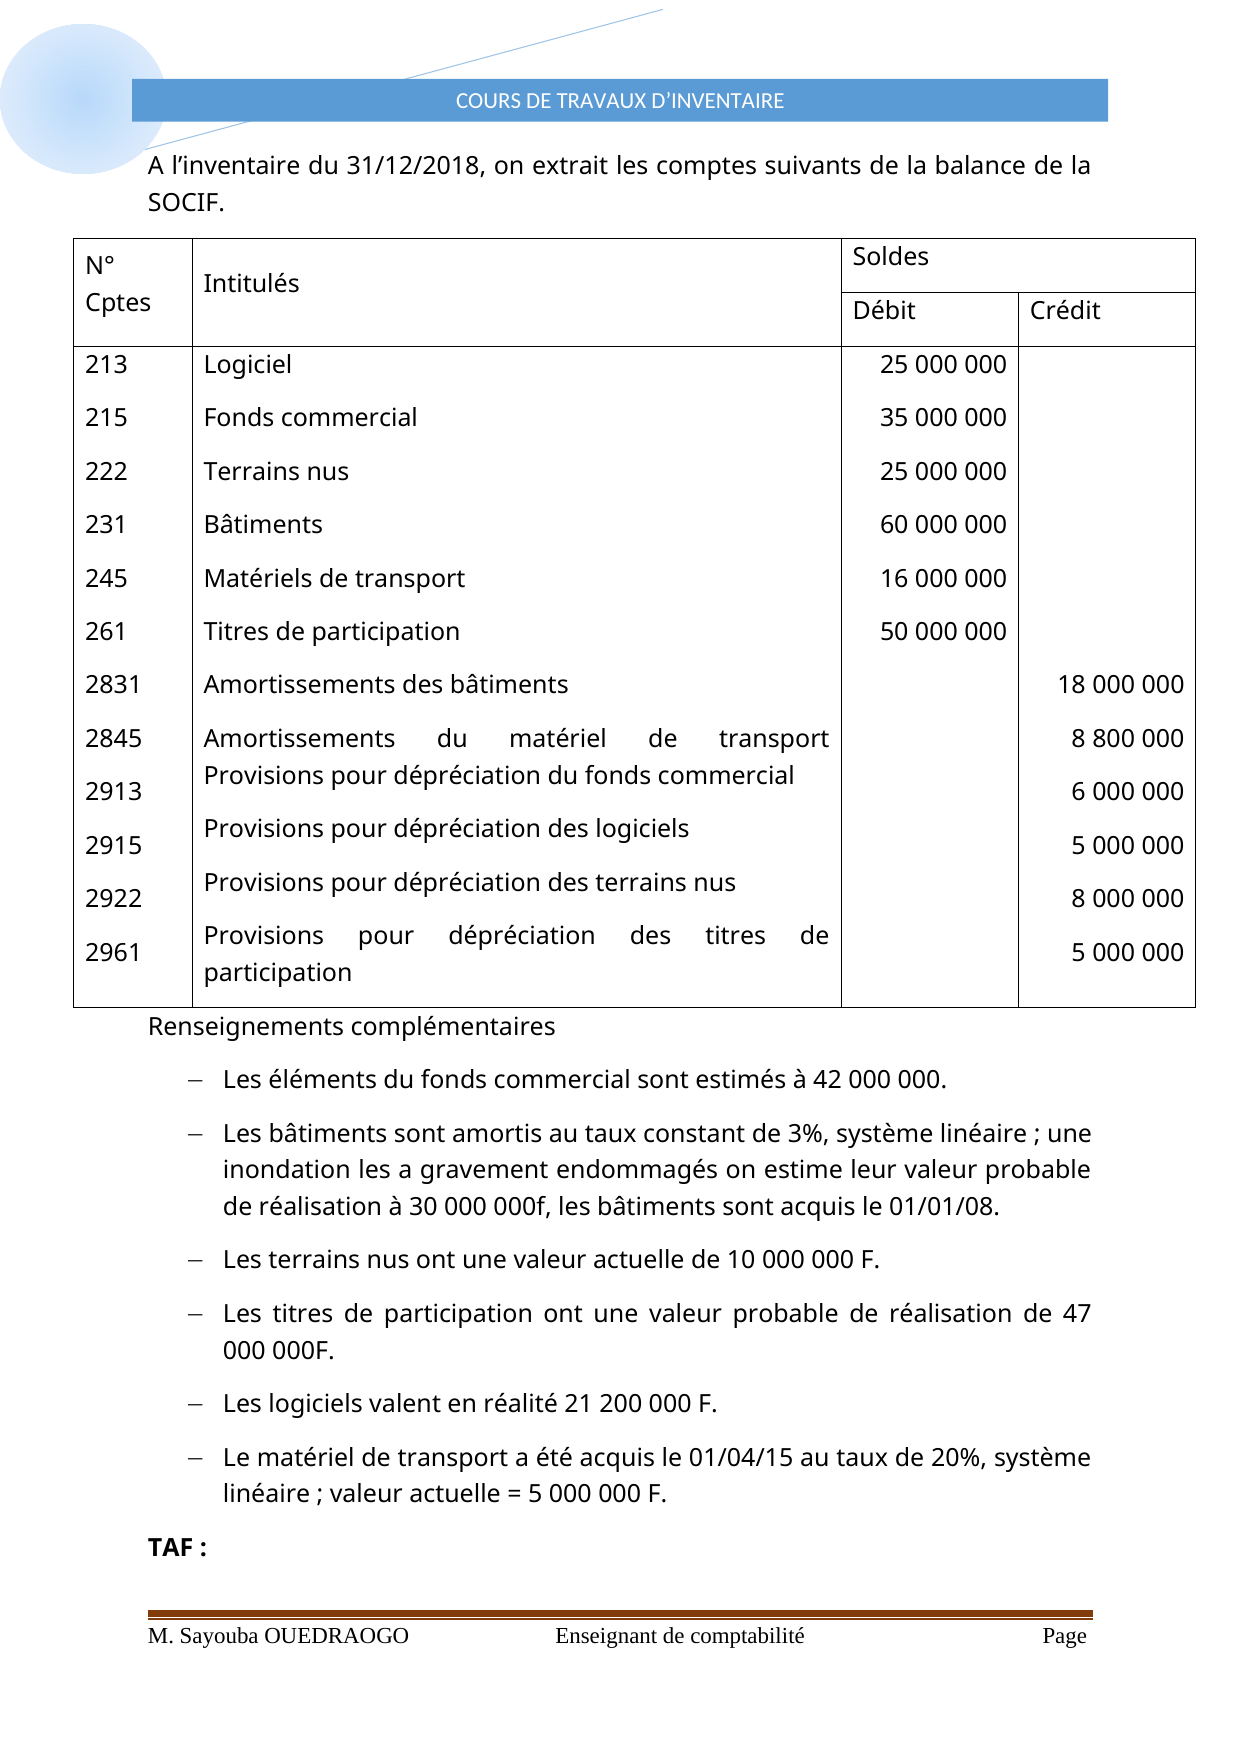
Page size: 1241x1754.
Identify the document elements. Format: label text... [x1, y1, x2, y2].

text Renseignements complémentaires [148, 1008, 1093, 1042]
table_cell Débit [842, 293, 1018, 346]
list Les logiciels valent en réalité 21 200 000 F. [185, 1386, 1093, 1420]
table_header Intitulés [193, 239, 841, 346]
text TAF : [148, 1529, 1093, 1563]
table_cell 25 000 000 35 000 000 25 000 000 60 000 000 16 000 000 50 000 000 [842, 347, 1018, 1007]
list Les éléments du fonds commercial sont estimés à 42 000 000. [185, 1062, 1093, 1096]
list Le matériel de transport a été acquis le 01/04/15 au taux de 20%, système linéaire ; valeur actuelle = 5 000 000 F. [185, 1439, 1093, 1510]
table_header N° Cptes [74, 239, 192, 346]
list Les terrains nus ont une valeur actuelle de 10 000 000 F. [185, 1242, 1093, 1276]
table_header Soldes [842, 239, 1195, 292]
table_cell Crédit [1019, 293, 1195, 346]
text A l’inventaire du 31/12/2018, on extrait les comptes suivants de la balance de la SOCIF. [148, 148, 1093, 218]
list Les titres de participation ont une valeur probable de réalisation de 47 000 000F. [185, 1296, 1093, 1366]
list Les bâtiments sont amortis au taux constant de 3%, système linéaire ; une inondation les a gravement endommagés on estime leur valeur probable de réalisation à 30 000 000f, les bâtiments sont acquis le 01/01/08. [185, 1115, 1093, 1223]
table_cell 18 000 000 8 800 000 6 000 000 5 000 000 8 000 000 5 000 000 [1019, 347, 1195, 1007]
table_cell 213 215 222 231 245 261 2831 2845 2913 2915 2922 2961 [74, 347, 192, 1007]
table_cell Logiciel Fonds commercial Terrains nus Bâtiments Matériels de transport Titres de participation Amortissements des bâtiments Amortissements du matériel de transport Provisions pour dépréciation du fonds commercial Provisions pour dépréciation des logiciels Provisions pour dépréciation des terrains nus Provisions pour dépréciation des titres de participation [193, 347, 841, 1007]
